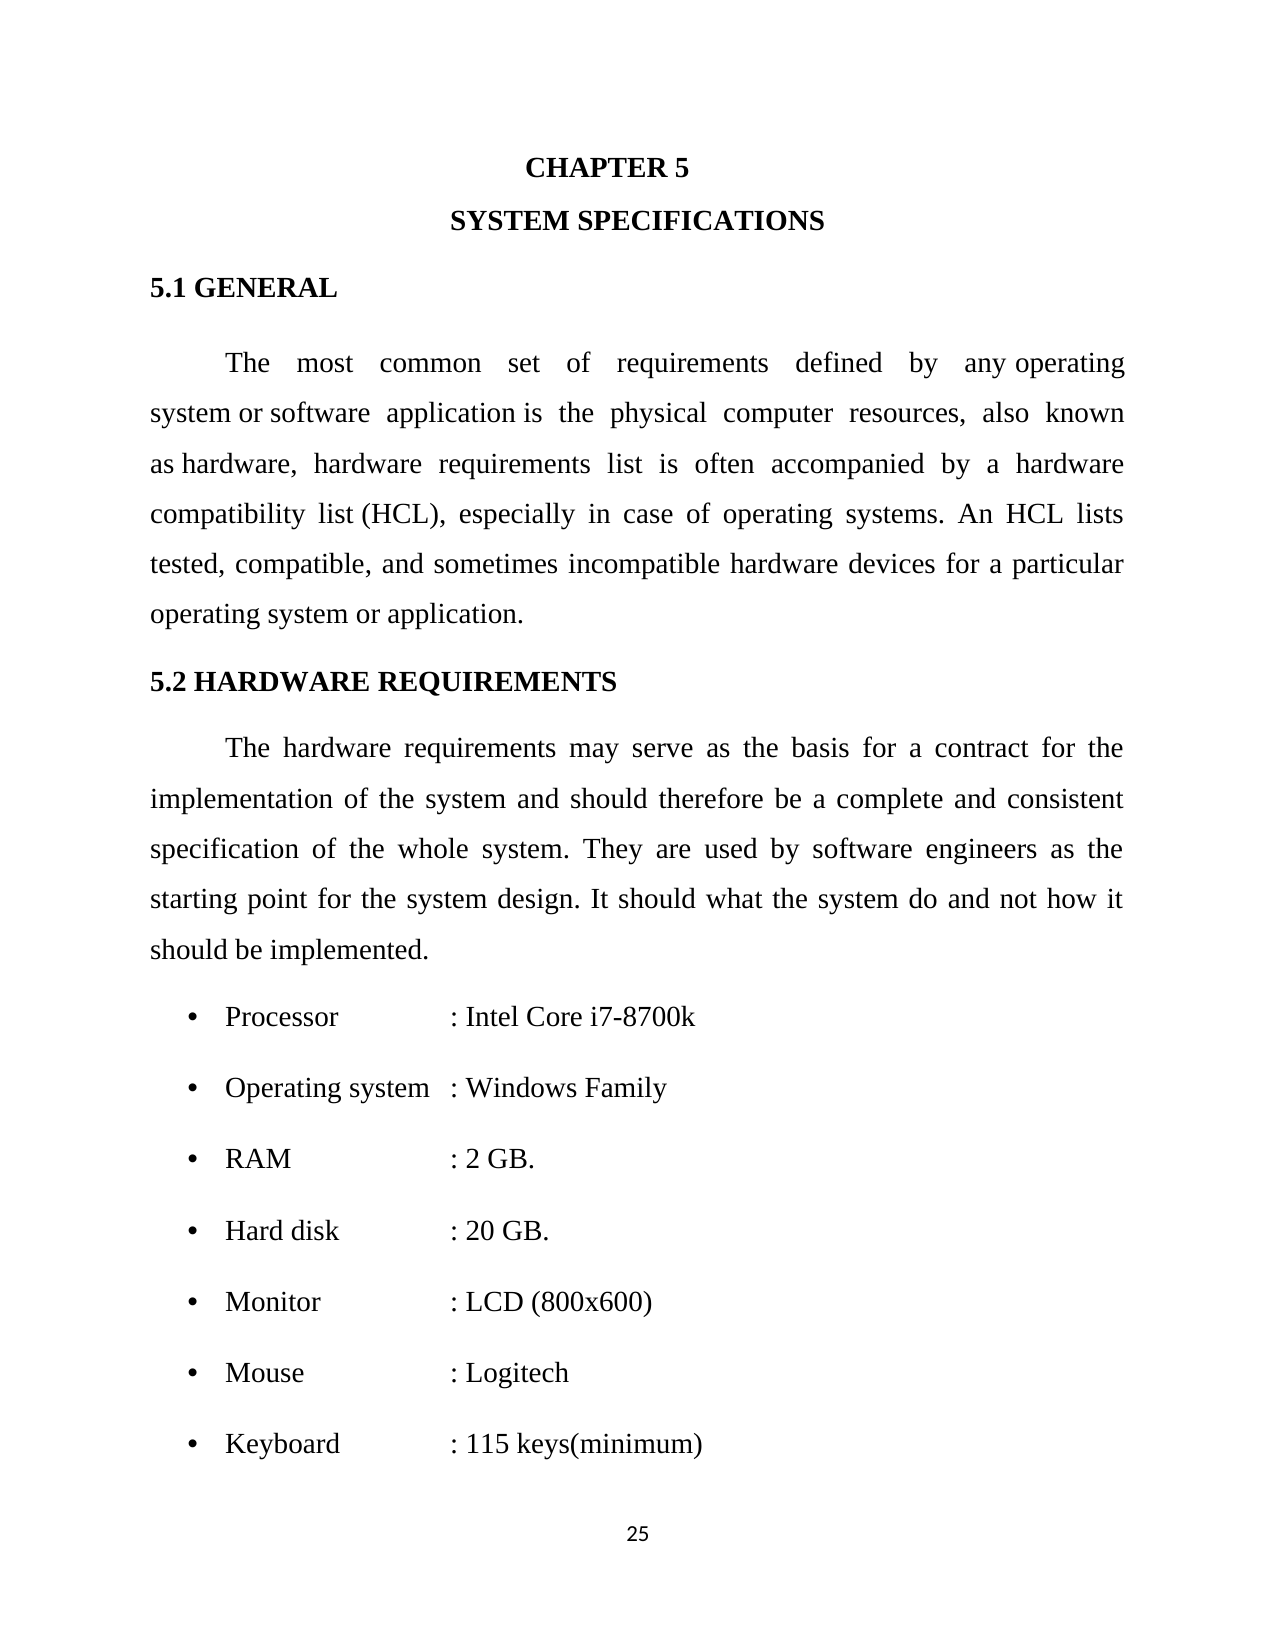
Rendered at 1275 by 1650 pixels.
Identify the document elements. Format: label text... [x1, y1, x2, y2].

list Mouse : Logitech [187, 1355, 1125, 1389]
text 5.1 GENERAL [150, 270, 1125, 303]
list Keyboard : 115 keys(minimum) [187, 1426, 1125, 1460]
list Operating system : Windows Family [187, 1070, 1125, 1104]
list Monitor : LCD (800x600) [187, 1284, 1125, 1317]
text SYSTEM SPECIFICATIONS [150, 203, 1125, 236]
text The hardware requirements may serve as the basis for a contract for the implementation of the system and should therefore be a complete and consistent specification of the whole system. They are used by software engineers as the starting point for the system design. It should what the system do and not how it should be implemented. [150, 731, 1125, 965]
text 5.2 HARDWARE REQUIREMENTS [150, 664, 1125, 697]
text The most common set of requirements defined by any operating system or software application is the physical computer resources, also known as hardware, hardware requirements list is often accompanied by a hardware compatibility list (HCL), especially in case of operating systems. An HCL lists tested, compatible, and sometimes incompatible hardware devices for a particular operating system or application. [150, 345, 1125, 630]
list RAM : 2 GB. [187, 1141, 1125, 1175]
text CHAPTER 5 [450, 150, 1125, 183]
list Processor : Intel Core i7-8700k [187, 999, 1125, 1032]
list Hard disk : 20 GB. [187, 1213, 1125, 1246]
